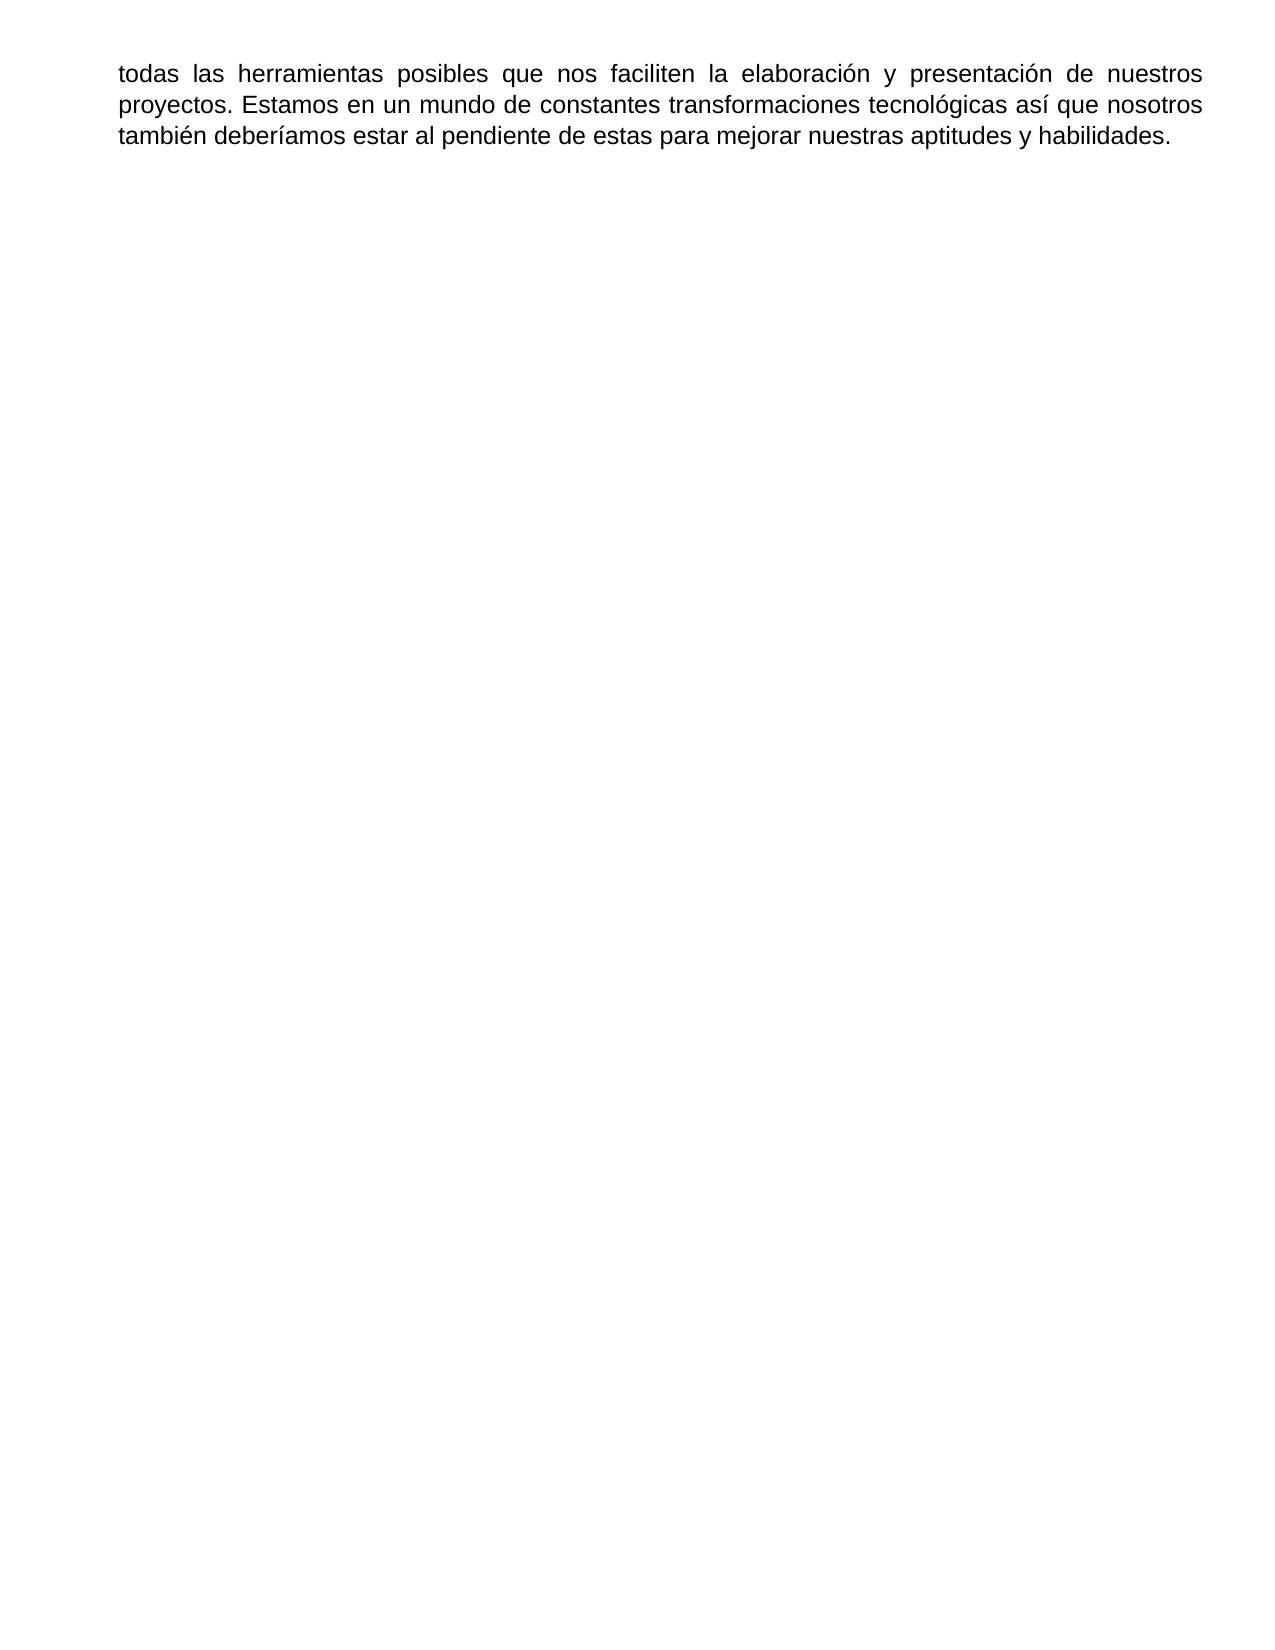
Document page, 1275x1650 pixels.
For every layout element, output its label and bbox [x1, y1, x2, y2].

text [118, 59, 1205, 150]
